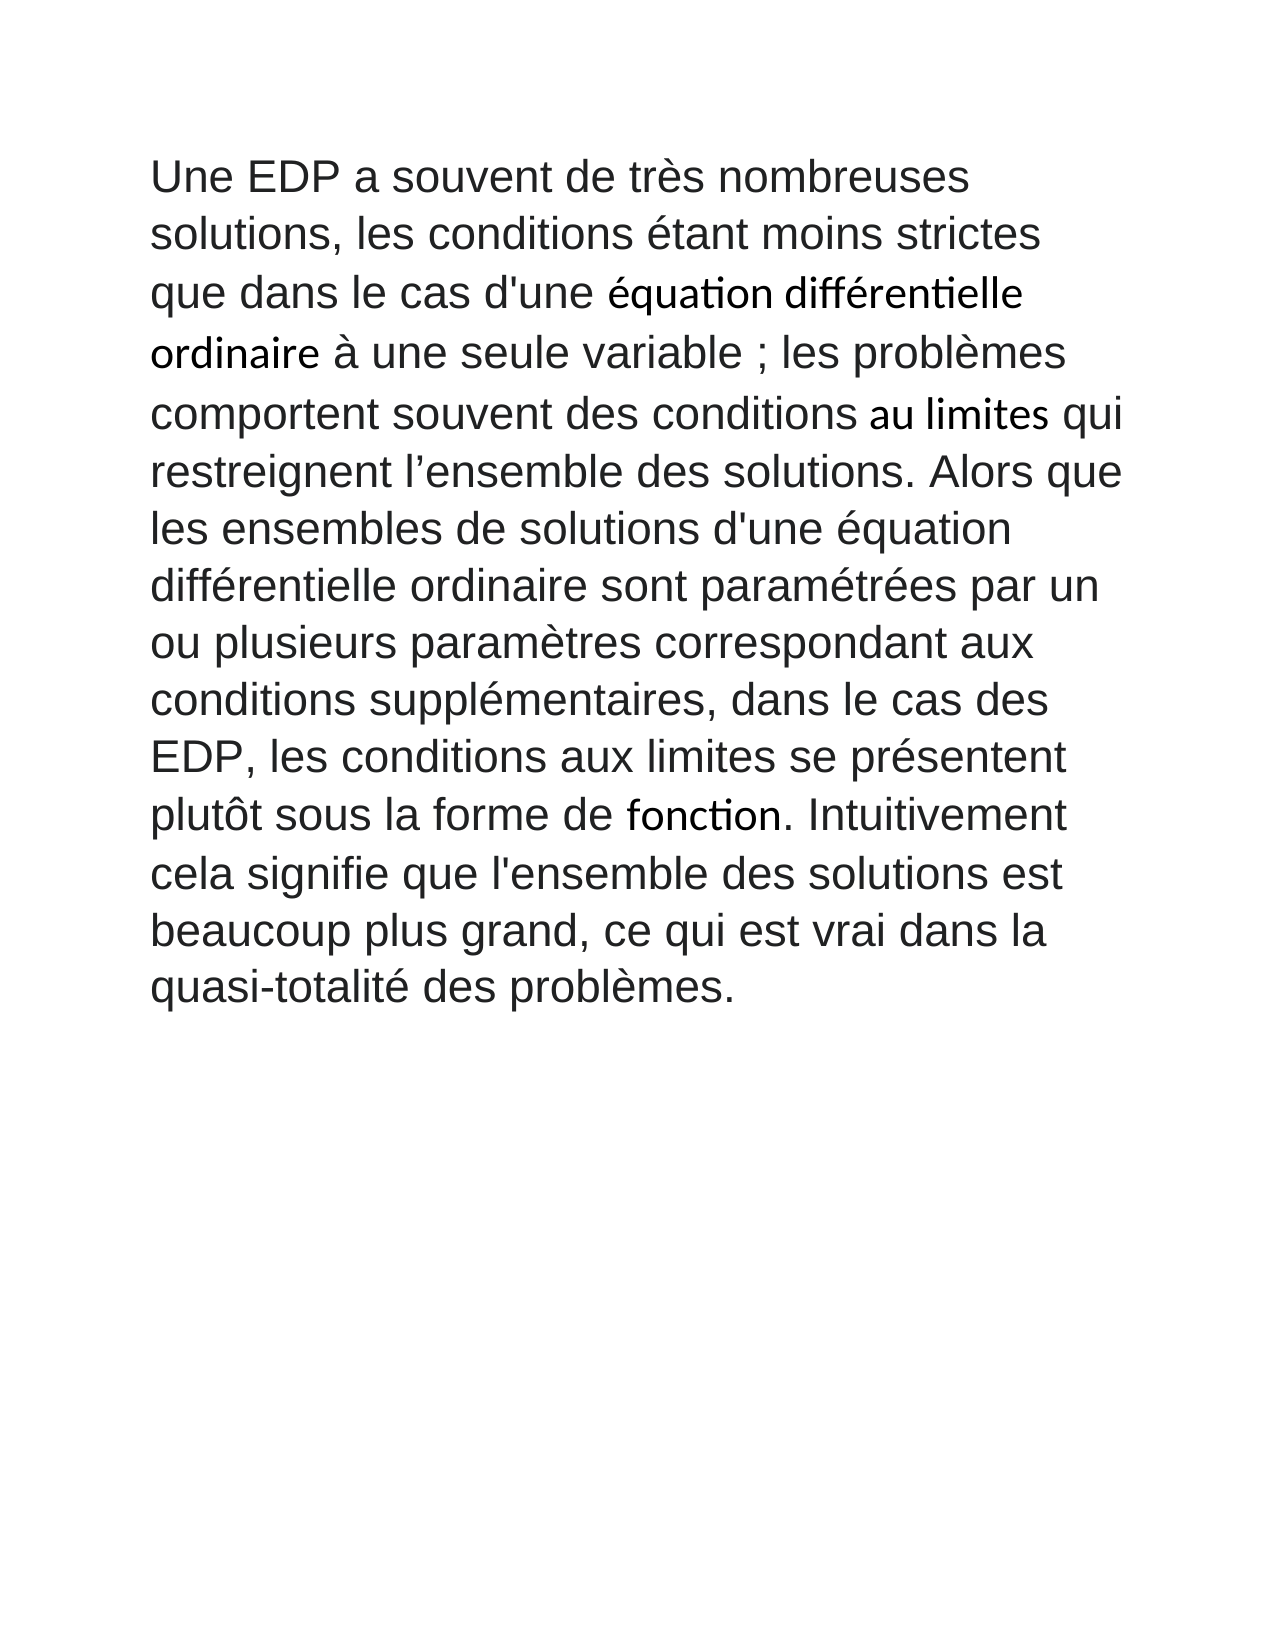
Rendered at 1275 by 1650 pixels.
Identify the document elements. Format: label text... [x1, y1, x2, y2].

text Une EDP a souvent de très nombreuses solutions, les conditions étant moins strictes que dans le cas d'une équation différentielle ordinaire à une seule variable ; les problèmes comportent souvent des conditions au limites qui restreignent l’ensemble des solutions. Alors que les ensembles de solutions d'une équation différentielle ordinaire sont paramétrées par un ou plusieurs paramètres correspondant aux conditions supplémentaires, dans le cas des EDP, les conditions aux limites se présentent plutôt sous la forme de fonction. Intuitivement cela signifie que l'ensemble des solutions est beaucoup plus grand, ce qui est vrai dans la quasi-totalité des problèmes. [150, 150, 1125, 1013]
